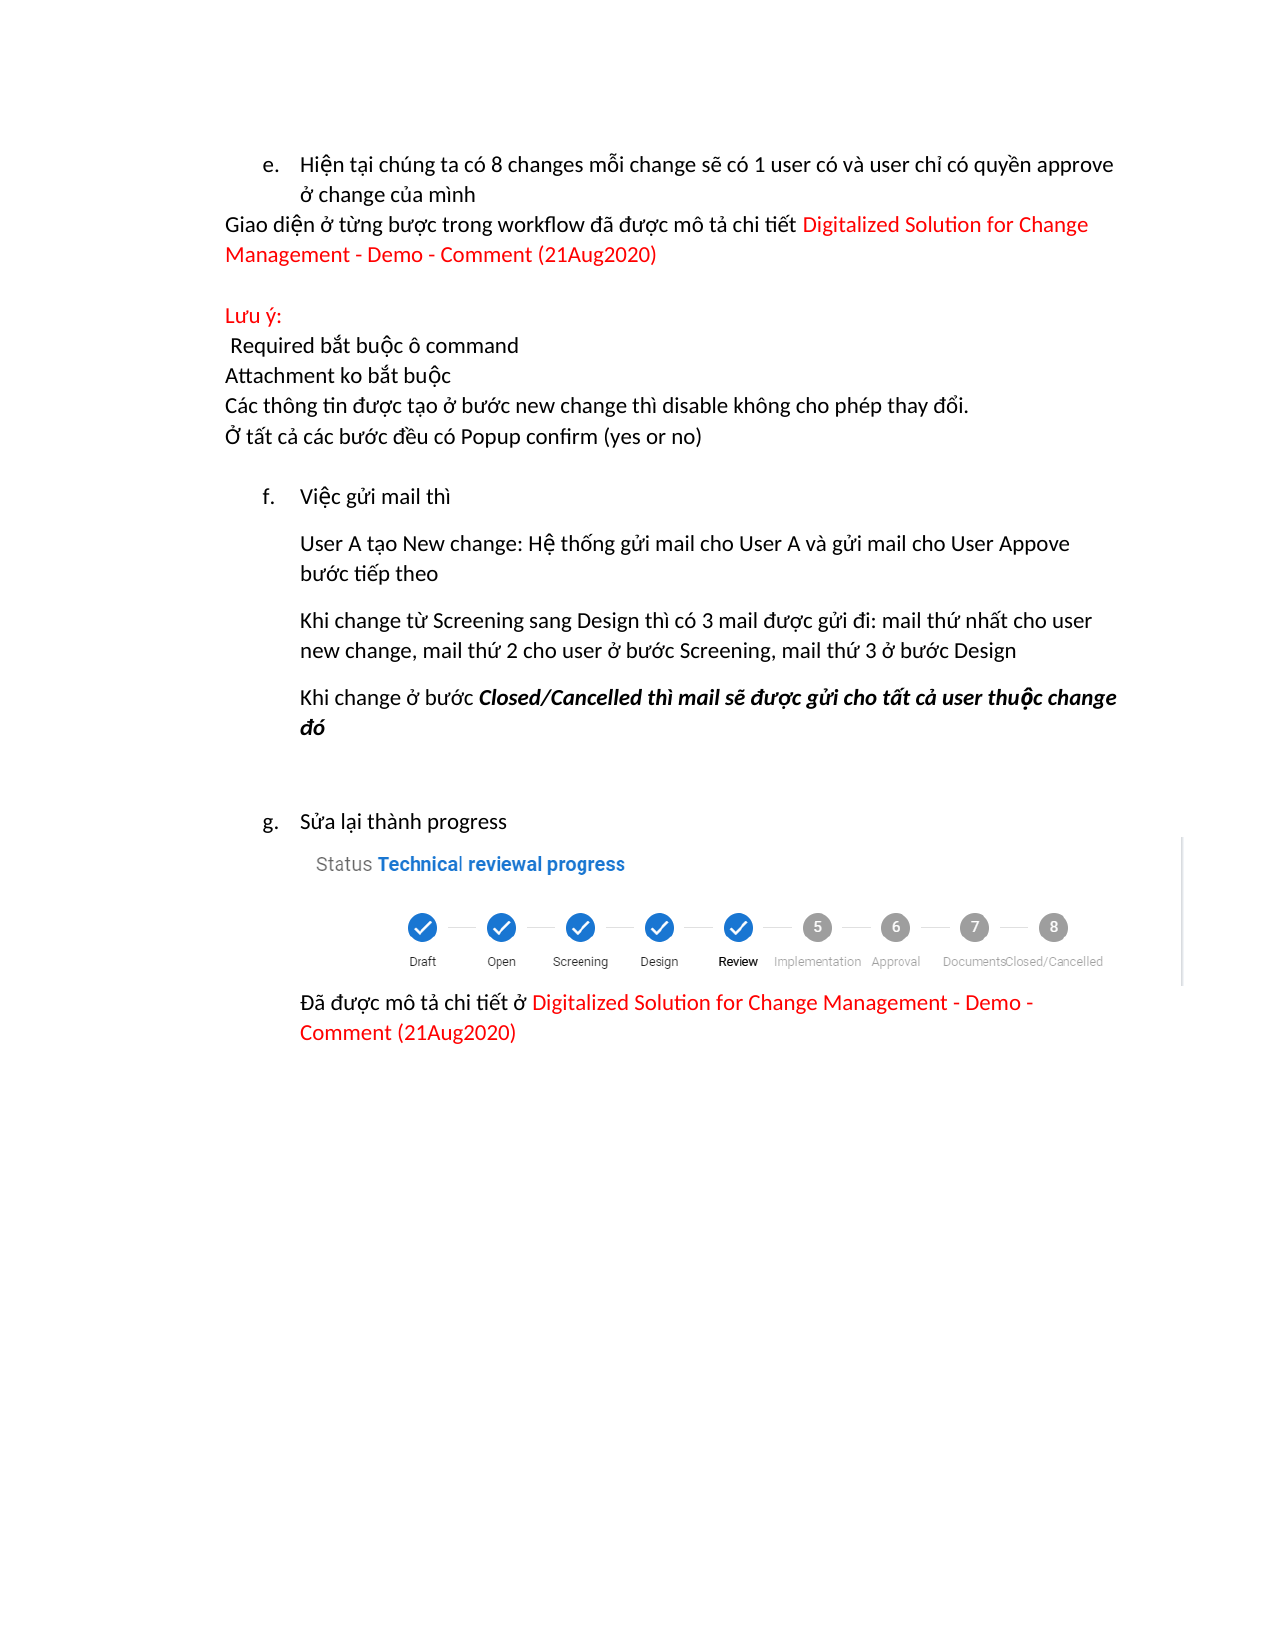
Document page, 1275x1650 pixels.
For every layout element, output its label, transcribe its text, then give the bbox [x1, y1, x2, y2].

text Khi change ở bước Closed/Cancelled thì mail sẽ được gửi cho tất cả user thuộc change đó [300, 683, 1125, 742]
list Việc gửi mail thì [262, 482, 1125, 510]
list Sửa lại thành progress [262, 807, 1125, 835]
text User A tạo New change: Hệ thống gửi mail cho User A và gửi mail cho User Appove bước tiếp theo [300, 529, 1125, 587]
picture [300, 837, 1184, 986]
list Các thông tin được tạo ở bước new change thì disable không cho phép thay đổi. [225, 392, 1125, 420]
list Attachment ko bắt buộc [225, 361, 1125, 389]
list Ở tất cả các bước đều có Popup confirm (yes or no) [225, 422, 1125, 450]
list Lưu ý: [225, 301, 1125, 329]
list Đã được mô tả chi tiết ở Digitalized Solution for Change Management - Demo - Comment (21Aug2020) [300, 988, 1125, 1046]
list Hiện tại chúng ta có 8 changes mỗi change sẽ có 1 user có và user chỉ có quyền approve ở change của mình [262, 150, 1125, 208]
list Required bắt buộc ô command [225, 331, 1125, 359]
list Giao diện ở từng bược trong workflow đã được mô tả chi tiết Digitalized Solution for Change Management - Demo - Comment (21Aug2020) [225, 210, 1125, 269]
text Khi change từ Screening sang Design thì có 3 mail được gửi đi: mail thứ nhất cho user new change, mail thứ 2 cho user ở bước Screening, mail thứ 3 ở bước Design [300, 606, 1125, 664]
